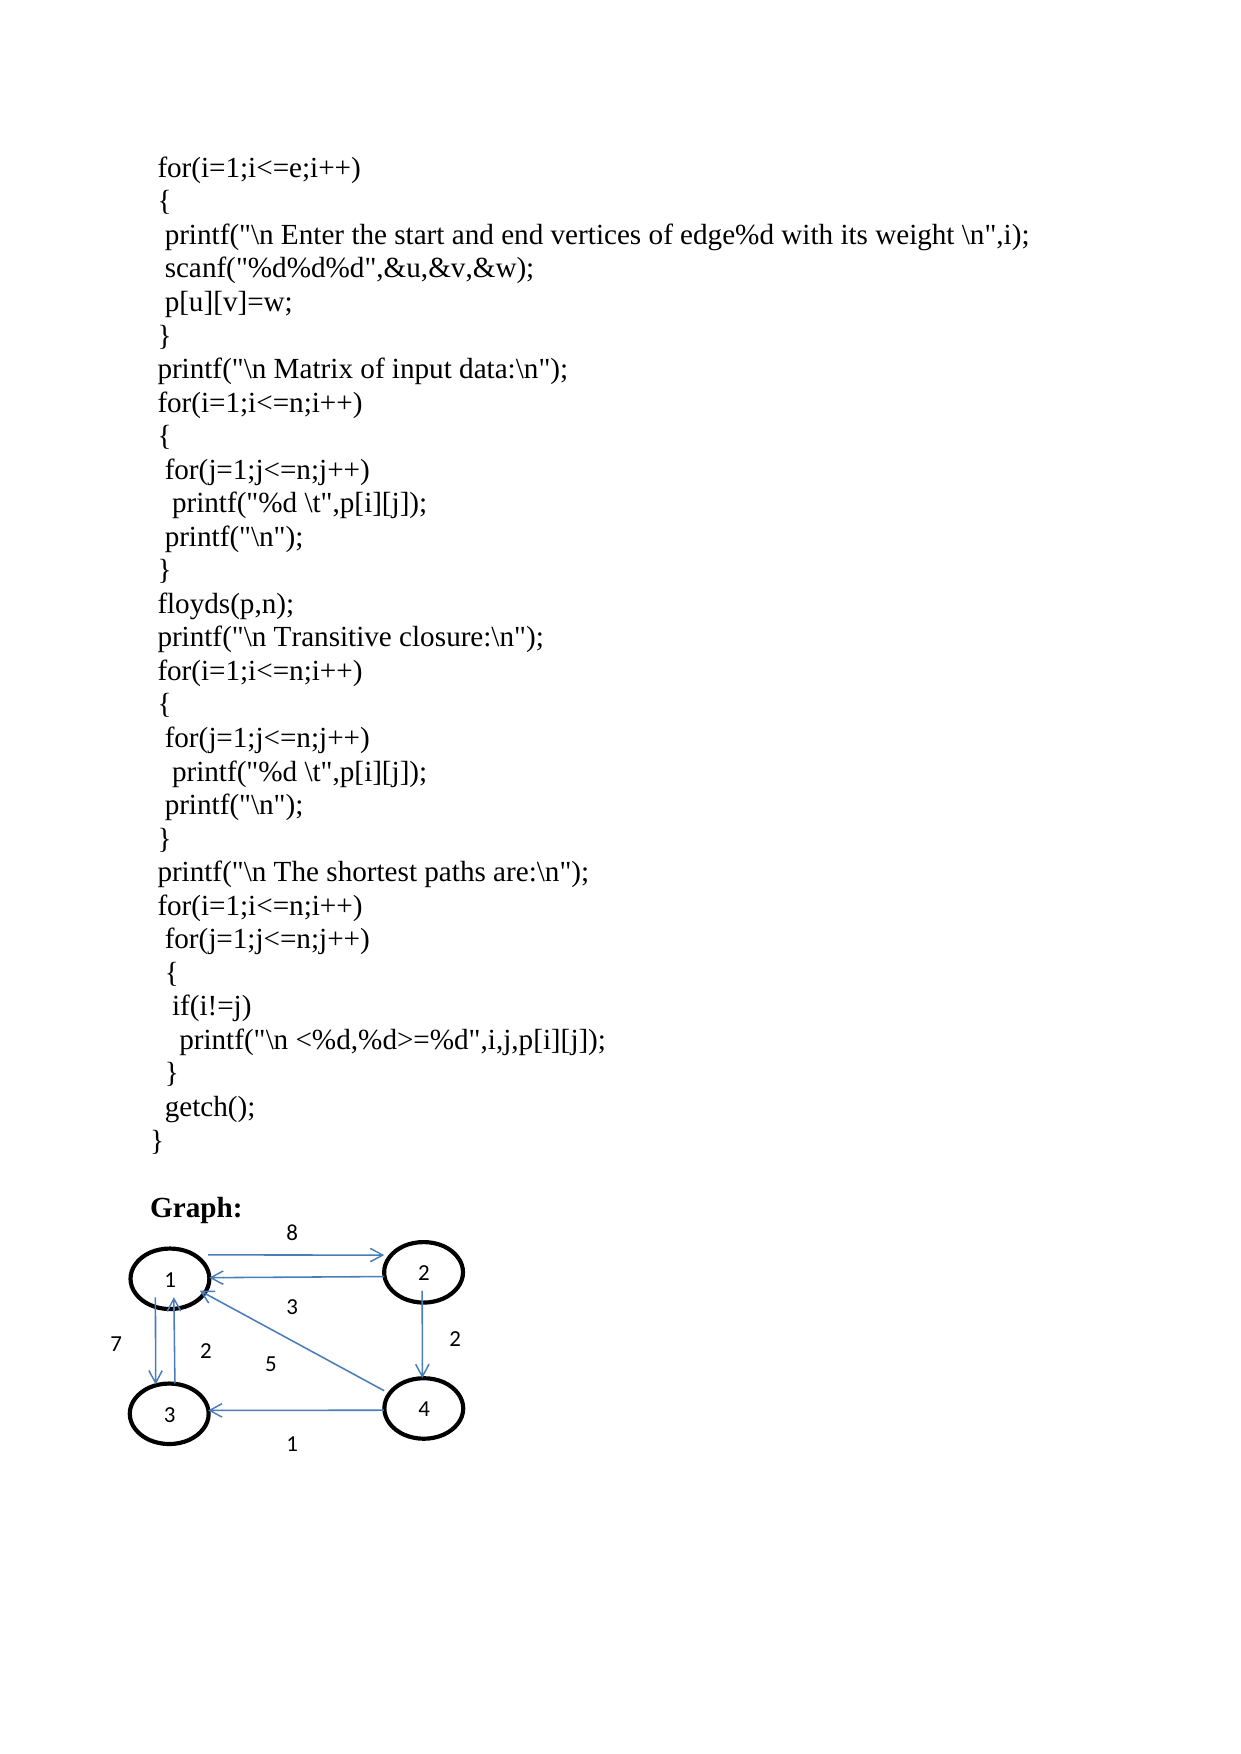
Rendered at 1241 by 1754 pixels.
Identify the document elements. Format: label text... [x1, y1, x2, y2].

text printf("\n"); [150, 787, 1090, 821]
text } [150, 821, 1090, 854]
text printf("\n <%d,%d>=%d",i,j,p[i][j]); [150, 1022, 1090, 1056]
text p[u][v]=w; [150, 284, 1090, 318]
text } [150, 552, 1090, 586]
text getch(); [150, 1089, 1090, 1123]
text } [150, 1056, 1090, 1089]
text printf("%d \t",p[i][j]); [150, 754, 1090, 787]
text printf("\n Enter the start and end vertices of edge%d with its weight \n",i); [150, 217, 1090, 251]
text printf("\n"); [150, 519, 1090, 552]
text { [150, 955, 1090, 988]
text printf("\n The shortest paths are:\n"); [150, 854, 1090, 888]
text for(i=1;i<=n;i++) [150, 653, 1090, 687]
text Graph: [150, 1190, 1090, 1223]
text for(j=1;j<=n;j++) [150, 452, 1090, 485]
text scanf("%d%d%d",&u,&v,&w); [150, 251, 1090, 284]
text for(j=1;j<=n;j++) [150, 921, 1090, 955]
text for(i=1;i<=n;i++) [150, 888, 1090, 921]
text printf("\n Matrix of input data:\n"); [150, 351, 1090, 385]
text for(j=1;j<=n;j++) [150, 720, 1090, 754]
text { [150, 418, 1090, 452]
text printf("\n Transitive closure:\n"); [150, 619, 1090, 653]
text { [150, 183, 1090, 217]
text printf("%d \t",p[i][j]); [150, 485, 1090, 519]
text floyds(p,n); [150, 586, 1090, 619]
text } [150, 318, 1090, 351]
text for(i=1;i<=n;i++) [150, 385, 1090, 418]
text if(i!=j) [150, 988, 1090, 1022]
text { [150, 687, 1090, 720]
text } [150, 1123, 1090, 1156]
text for(i=1;i<=e;i++) [150, 150, 1090, 183]
